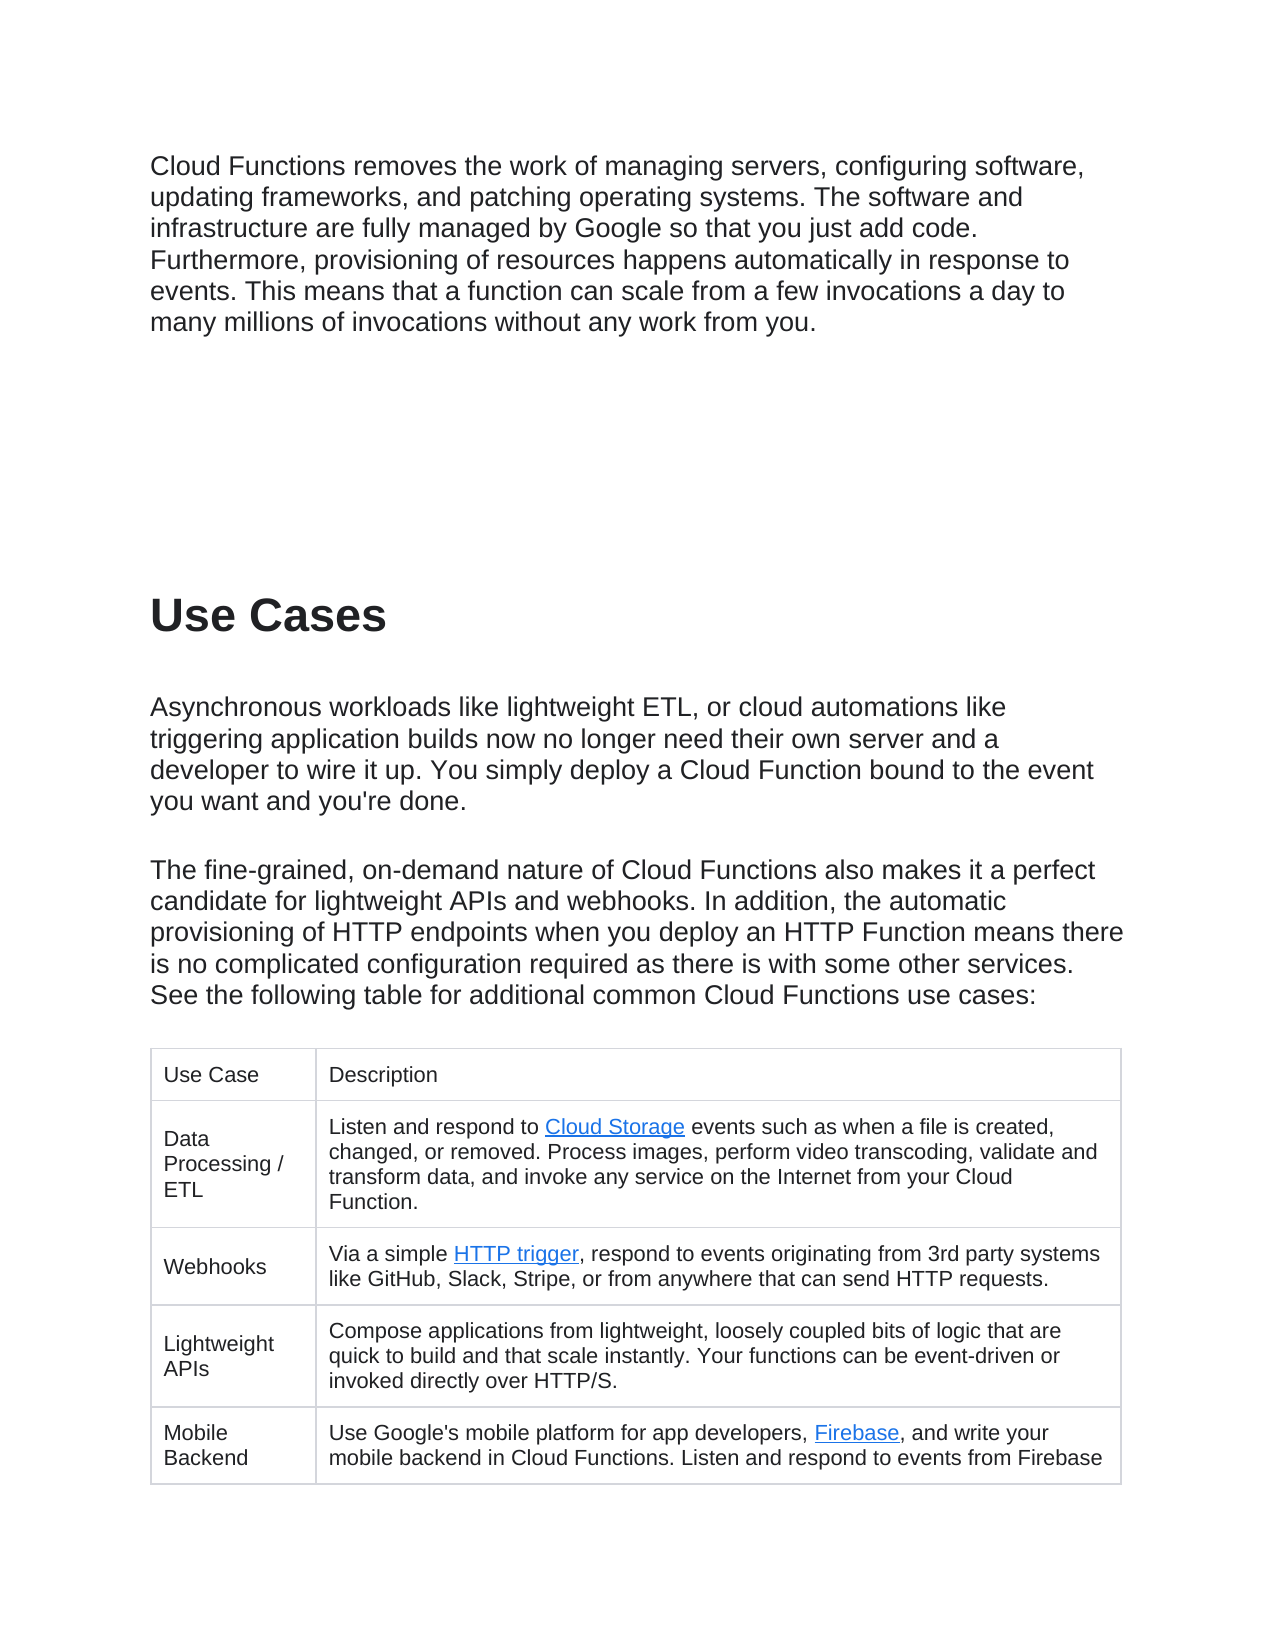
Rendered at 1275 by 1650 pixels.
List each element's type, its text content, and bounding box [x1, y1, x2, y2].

table_cell Listen and respond to Cloud Storage events such as when a file is created, changed, or removed. Process images, perform video transcoding, validate and transform data, and invoke any service on the Internet from your Cloud Function. [317, 1101, 1120, 1227]
text Asynchronous workloads like lightweight ETL, or cloud automations like triggering application builds now no longer need their own server and a developer to wire it up. You simply deploy a Cloud Function bound to the event you want and you're done. [150, 691, 1125, 816]
table_cell Webhooks [152, 1228, 315, 1304]
table_header Description [317, 1049, 1120, 1099]
text Cloud Functions removes the work of managing servers, configuring software, updating frameworks, and patching operating systems. The software and infrastructure are fully managed by Google so that you just add code. Furthermore, provisioning of resources happens automatically in response to events. This means that a function can scale from a few invocations a day to many millions of invocations without any work from you. [150, 150, 1125, 337]
text Use Cases [150, 587, 1125, 641]
table_cell Compose applications from lightweight, loosely coupled bits of logic that are quick to build and that scale instantly. Your functions can be event-driven or invoked directly over HTTP/S. [317, 1306, 1120, 1406]
table_cell Via a simple HTTP trigger, respond to events originating from 3rd party systems like GitHub, Slack, Stripe, or from anywhere that can send HTTP requests. [317, 1228, 1120, 1304]
table_cell Data Processing / ETL [152, 1101, 315, 1227]
text The fine-grained, on-demand nature of Cloud Functions also makes it a perfect candidate for lightweight APIs and webhooks. In addition, the automatic provisioning of HTTP endpoints when you deploy an HTTP Function means there is no complicated configuration required as there is with some other services. See the following table for additional common Cloud Functions use cases: [150, 854, 1125, 1010]
table_cell Mobile Backend [152, 1408, 315, 1483]
table_header Use Case [152, 1049, 315, 1099]
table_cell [317, 1408, 1120, 1483]
table_cell Lightweight APIs [152, 1306, 315, 1406]
